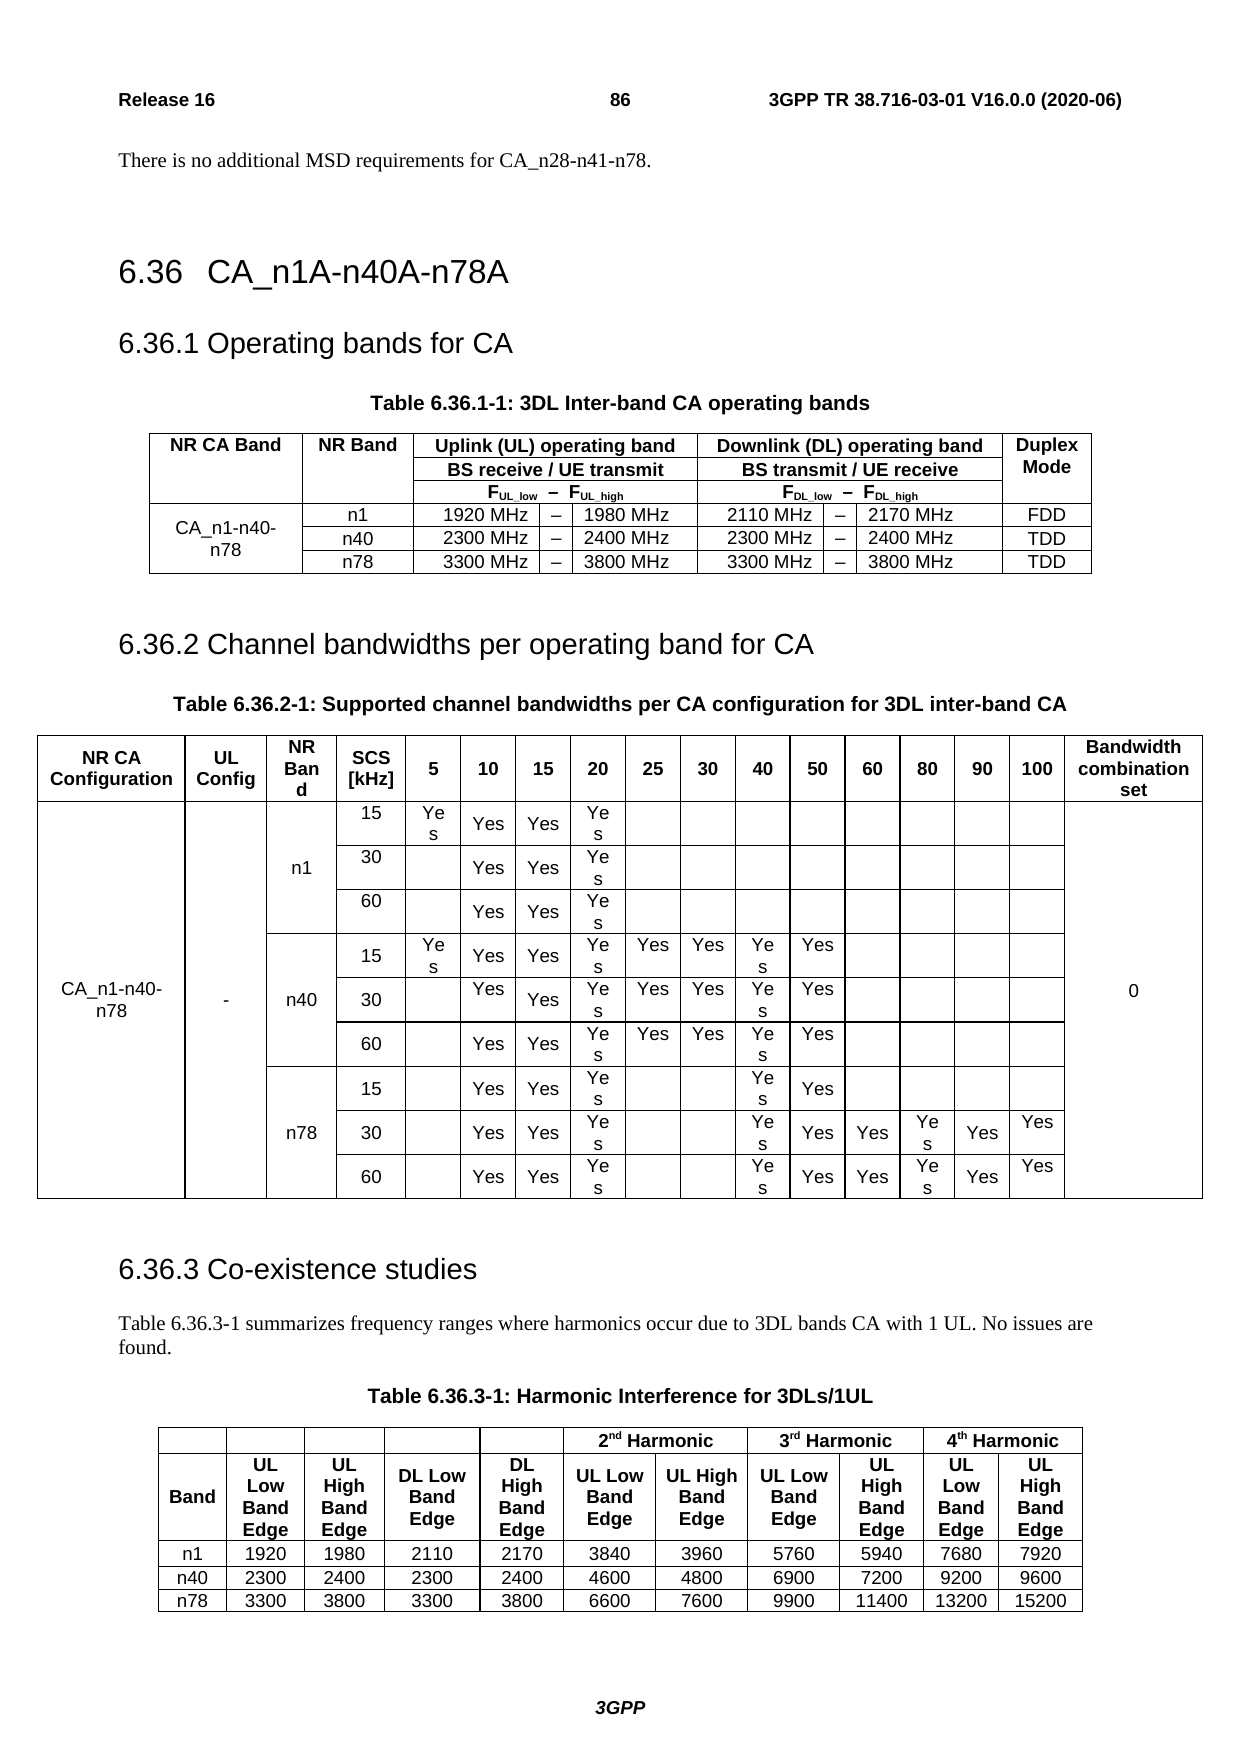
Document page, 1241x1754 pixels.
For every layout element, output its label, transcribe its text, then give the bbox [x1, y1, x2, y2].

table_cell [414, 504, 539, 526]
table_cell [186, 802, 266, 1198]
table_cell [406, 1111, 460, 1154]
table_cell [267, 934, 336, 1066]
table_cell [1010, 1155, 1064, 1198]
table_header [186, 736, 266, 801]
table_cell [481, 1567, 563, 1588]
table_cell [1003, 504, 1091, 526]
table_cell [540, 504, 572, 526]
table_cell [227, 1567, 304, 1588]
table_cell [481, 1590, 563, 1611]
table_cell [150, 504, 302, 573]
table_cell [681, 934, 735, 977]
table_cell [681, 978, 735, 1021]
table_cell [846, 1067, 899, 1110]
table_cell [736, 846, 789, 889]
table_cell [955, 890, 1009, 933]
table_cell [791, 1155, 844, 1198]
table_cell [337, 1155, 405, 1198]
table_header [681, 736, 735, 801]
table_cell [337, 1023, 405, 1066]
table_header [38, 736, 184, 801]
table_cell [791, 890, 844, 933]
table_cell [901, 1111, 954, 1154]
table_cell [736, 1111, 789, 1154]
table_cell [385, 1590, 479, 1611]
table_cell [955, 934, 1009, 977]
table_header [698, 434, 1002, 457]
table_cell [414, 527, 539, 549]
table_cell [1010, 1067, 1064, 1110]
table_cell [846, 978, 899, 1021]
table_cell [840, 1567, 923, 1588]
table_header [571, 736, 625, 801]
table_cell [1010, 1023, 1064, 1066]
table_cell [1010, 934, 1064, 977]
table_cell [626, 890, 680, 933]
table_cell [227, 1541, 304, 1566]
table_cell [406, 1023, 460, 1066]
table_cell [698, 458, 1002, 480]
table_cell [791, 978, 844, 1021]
text Table 6.36.2-1: Supported channel bandwidths per CA configuration for 3DL inter-band CA [118, 692, 1122, 716]
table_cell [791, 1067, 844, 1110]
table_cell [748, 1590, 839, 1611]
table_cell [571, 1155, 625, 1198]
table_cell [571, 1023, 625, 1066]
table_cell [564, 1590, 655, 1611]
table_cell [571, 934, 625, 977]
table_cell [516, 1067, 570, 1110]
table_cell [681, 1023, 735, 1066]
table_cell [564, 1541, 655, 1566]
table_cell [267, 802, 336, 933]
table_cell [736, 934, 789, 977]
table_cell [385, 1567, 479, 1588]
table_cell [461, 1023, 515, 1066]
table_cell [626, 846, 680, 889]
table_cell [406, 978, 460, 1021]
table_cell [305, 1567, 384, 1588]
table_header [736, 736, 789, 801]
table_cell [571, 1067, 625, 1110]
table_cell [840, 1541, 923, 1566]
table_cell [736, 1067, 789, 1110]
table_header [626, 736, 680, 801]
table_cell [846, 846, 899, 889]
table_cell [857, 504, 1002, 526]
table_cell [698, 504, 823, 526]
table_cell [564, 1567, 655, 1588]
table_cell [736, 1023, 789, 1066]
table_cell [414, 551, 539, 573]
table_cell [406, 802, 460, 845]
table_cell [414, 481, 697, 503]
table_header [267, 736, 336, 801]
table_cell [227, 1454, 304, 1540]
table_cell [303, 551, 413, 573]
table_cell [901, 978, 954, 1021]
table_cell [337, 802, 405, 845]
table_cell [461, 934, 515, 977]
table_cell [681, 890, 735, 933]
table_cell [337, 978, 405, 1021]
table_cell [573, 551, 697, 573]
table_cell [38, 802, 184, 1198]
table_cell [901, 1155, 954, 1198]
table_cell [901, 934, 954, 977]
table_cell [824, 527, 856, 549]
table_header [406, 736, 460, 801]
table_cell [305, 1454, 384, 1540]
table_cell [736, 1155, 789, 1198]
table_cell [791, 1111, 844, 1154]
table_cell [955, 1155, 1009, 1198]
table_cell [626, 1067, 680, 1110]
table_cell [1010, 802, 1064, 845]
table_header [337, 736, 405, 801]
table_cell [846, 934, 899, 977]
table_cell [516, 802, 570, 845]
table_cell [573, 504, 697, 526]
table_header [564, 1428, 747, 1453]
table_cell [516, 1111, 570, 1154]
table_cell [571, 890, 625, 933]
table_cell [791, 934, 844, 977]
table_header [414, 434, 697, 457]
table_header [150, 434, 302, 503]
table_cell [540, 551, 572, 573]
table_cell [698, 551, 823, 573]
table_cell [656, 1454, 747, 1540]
text Table 6.36.3-1: Harmonic Interference for 3DLs/1UL [118, 1384, 1122, 1408]
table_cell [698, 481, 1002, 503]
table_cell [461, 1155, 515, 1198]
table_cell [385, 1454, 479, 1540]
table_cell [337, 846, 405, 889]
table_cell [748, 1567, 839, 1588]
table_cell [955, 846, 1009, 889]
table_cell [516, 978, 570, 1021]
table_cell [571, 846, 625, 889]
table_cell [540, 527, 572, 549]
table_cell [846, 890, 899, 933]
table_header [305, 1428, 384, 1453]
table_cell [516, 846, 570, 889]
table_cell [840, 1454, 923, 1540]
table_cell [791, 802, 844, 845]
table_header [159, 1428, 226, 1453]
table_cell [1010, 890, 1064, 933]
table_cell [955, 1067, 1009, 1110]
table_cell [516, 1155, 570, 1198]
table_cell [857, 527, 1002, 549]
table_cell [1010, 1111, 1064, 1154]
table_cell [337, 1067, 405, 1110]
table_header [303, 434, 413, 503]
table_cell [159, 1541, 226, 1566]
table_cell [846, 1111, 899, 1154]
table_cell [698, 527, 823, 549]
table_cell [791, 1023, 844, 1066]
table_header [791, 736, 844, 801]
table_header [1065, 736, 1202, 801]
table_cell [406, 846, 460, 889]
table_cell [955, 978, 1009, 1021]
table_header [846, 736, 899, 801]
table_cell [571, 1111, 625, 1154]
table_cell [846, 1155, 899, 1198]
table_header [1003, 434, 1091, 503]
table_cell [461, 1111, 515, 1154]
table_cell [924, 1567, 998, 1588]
text There is no additional MSD requirements for CA_n28-n41-n78. [118, 147, 1122, 172]
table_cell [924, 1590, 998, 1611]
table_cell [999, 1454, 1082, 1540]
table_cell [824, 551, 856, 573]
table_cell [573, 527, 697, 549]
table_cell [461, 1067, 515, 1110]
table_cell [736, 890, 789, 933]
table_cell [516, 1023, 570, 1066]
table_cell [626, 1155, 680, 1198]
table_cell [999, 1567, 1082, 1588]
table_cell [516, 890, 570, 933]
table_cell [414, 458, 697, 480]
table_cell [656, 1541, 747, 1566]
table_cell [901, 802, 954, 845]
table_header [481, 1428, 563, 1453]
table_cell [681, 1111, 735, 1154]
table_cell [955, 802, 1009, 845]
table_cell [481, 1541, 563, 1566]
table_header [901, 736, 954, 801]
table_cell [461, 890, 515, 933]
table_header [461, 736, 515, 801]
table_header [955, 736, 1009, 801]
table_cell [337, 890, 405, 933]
text 6.36.1 Operating bands for CA [118, 326, 1122, 359]
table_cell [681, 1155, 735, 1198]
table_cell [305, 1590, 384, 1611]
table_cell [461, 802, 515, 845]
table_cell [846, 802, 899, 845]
text Table 6.36.1-1: 3DL Inter-band CA operating bands [118, 391, 1122, 414]
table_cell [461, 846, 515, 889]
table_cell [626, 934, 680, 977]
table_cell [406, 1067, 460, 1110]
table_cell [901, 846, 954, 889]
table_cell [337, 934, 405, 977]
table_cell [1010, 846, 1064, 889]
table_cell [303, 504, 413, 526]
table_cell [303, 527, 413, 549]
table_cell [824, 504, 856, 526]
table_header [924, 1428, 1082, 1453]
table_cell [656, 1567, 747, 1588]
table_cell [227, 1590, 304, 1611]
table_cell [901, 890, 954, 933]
text Table 6.36.3-1 summarizes frequency ranges where harmonics occur due to 3DL bands CA with 1 UL. No issues are found. [118, 1311, 1122, 1359]
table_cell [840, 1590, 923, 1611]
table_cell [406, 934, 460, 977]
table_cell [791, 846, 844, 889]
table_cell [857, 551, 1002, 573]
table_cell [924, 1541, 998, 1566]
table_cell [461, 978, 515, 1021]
text 6.36.3 Co-existence studies [118, 1252, 1122, 1286]
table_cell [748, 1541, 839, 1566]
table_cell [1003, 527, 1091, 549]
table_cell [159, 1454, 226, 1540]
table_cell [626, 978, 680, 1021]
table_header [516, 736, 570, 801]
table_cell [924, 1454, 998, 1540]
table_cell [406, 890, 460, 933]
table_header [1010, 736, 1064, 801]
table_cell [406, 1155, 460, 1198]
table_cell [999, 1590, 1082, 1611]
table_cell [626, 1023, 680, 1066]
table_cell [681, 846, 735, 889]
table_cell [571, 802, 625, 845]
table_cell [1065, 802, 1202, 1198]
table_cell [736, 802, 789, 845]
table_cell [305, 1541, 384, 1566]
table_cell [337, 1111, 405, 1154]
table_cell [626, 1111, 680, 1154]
text 6.36.2 Channel bandwidths per operating band for CA [118, 627, 1122, 661]
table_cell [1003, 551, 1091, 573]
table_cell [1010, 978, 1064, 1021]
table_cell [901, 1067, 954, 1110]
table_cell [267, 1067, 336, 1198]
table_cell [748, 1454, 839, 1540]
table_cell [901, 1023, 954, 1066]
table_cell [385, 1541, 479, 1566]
subtitle 6.36 CA_n1A-n40A-n78A [118, 252, 1122, 290]
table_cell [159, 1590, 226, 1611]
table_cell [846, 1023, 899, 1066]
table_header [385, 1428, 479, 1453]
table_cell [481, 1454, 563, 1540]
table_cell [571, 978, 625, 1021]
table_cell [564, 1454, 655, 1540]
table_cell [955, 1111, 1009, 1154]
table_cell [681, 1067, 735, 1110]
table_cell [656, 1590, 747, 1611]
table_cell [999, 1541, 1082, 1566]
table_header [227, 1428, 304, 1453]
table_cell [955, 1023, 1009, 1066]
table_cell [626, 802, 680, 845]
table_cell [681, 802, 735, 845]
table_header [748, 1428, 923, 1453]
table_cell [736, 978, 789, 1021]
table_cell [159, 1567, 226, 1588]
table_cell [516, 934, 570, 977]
